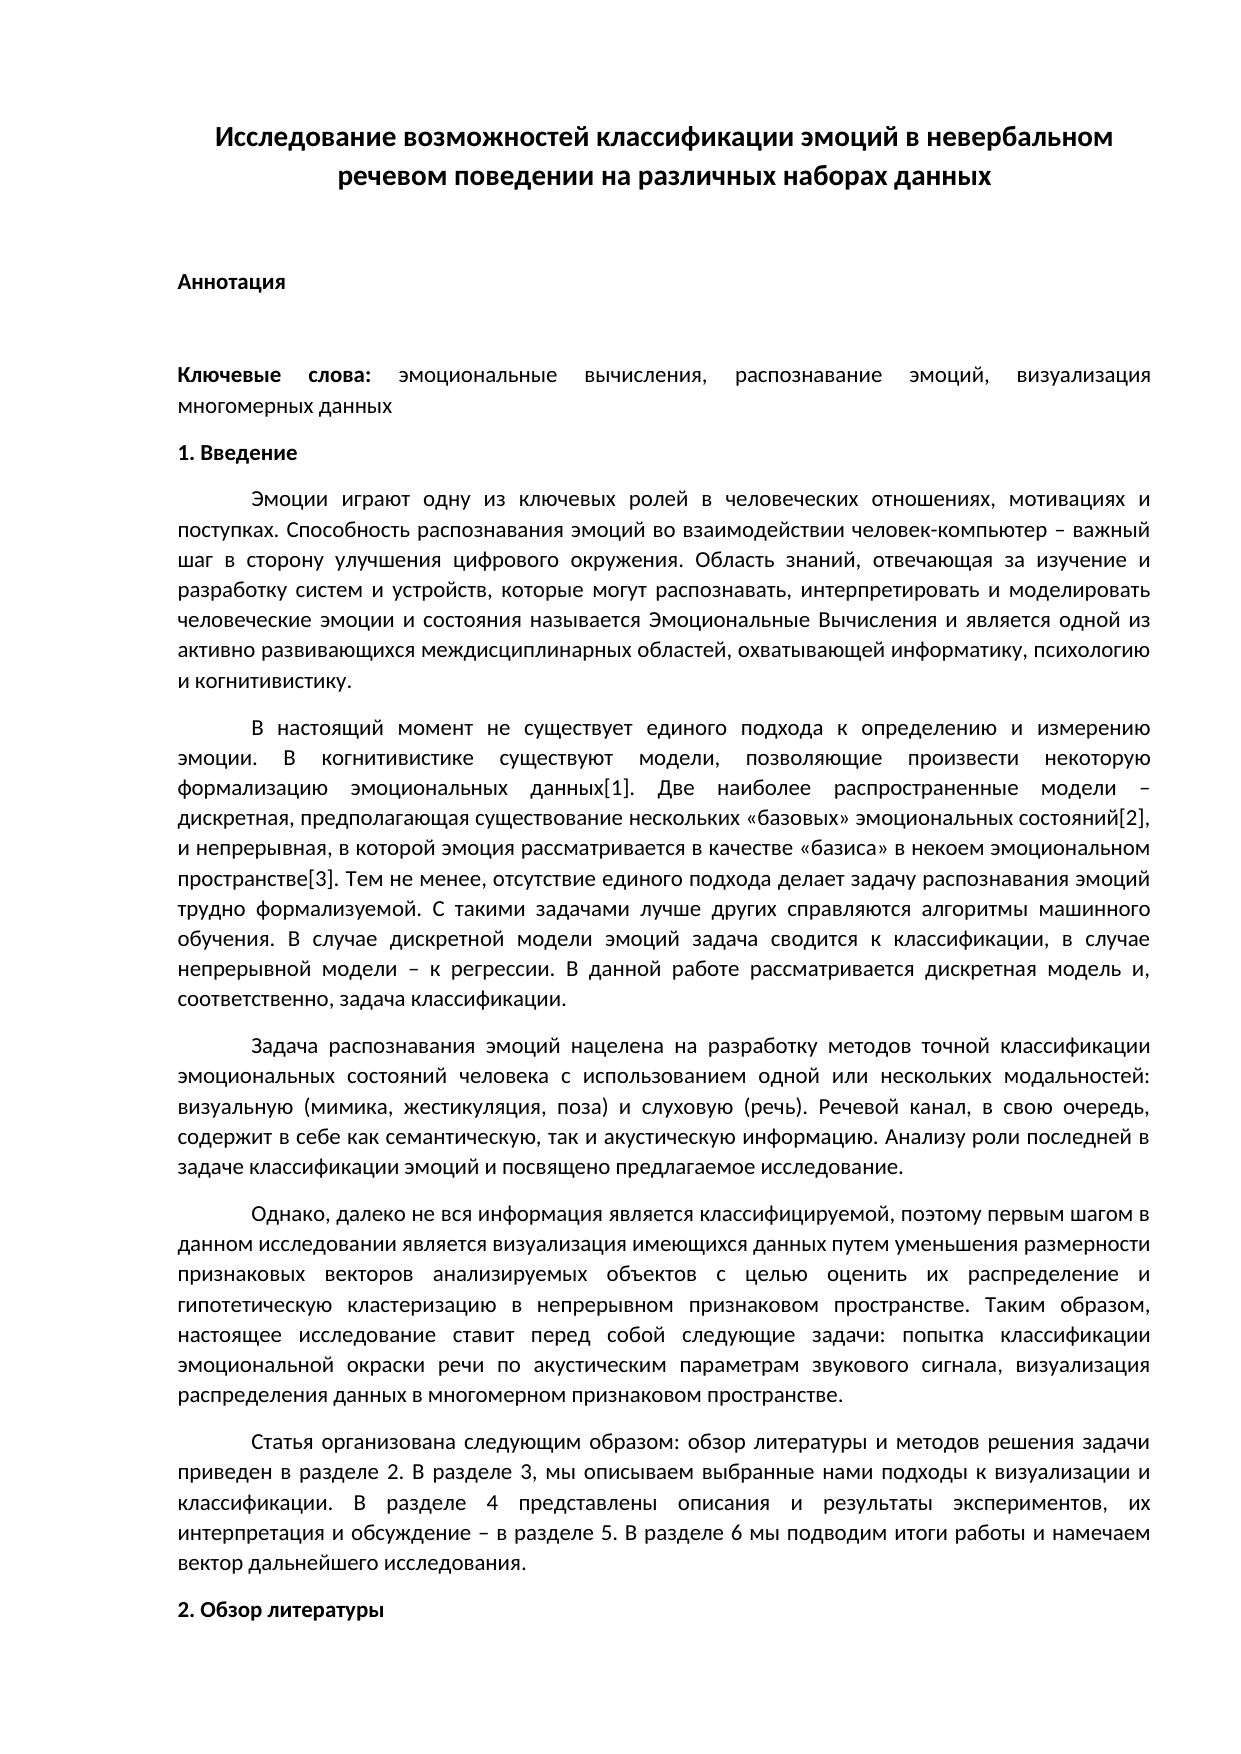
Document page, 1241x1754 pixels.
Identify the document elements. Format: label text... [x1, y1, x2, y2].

text Эмоции играют одну из ключевых ролей в человеческих отношениях, мотивациях и поступках. Способность распознавания эмоций во взаимодействии человек-компьютер – важный шаг в сторону улучшения цифрового окружения. Область знаний, отвечающая за изучение и разработку систем и устройств, которые могут распознавать, интерпретировать и моделировать человеческие эмоции и состояния называется Эмоциональные Вычисления и является одной из активно развивающихся междисциплинарных областей, охватывающей информатику, психологию и когнитивистику. [177, 484, 1152, 694]
text Исследование возможностей классификации эмоций в невербальном речевом поведении на различных наборах данных [177, 118, 1152, 192]
text Аннотация [177, 267, 1152, 295]
text В настоящий момент не существует единого подхода к определению и измерению эмоции. В когнитивистике существуют модели, позволяющие произвести некоторую формализацию эмоциональных данных[1]. Две наиболее распространенные модели – дискретная, предполагающая существование нескольких «базовых» эмоциональных состояний[2], и непрерывная, в которой эмоция рассматривается в качестве «базиса» в некоем эмоциональном пространстве[3]. Тем не менее, отсутствие единого подхода делает задачу распознавания эмоций трудно формализуемой. С такими задачами лучше других справляются алгоритмы машинного обучения. В случае дискретной модели эмоций задача сводится к классификации, в случае непрерывной модели – к регрессии. В данной работе рассматривается дискретная модель и, соответственно, задача классификации. [177, 713, 1152, 1012]
text 1. Введение [177, 438, 1152, 466]
text 2. Обзор литературы [177, 1595, 1152, 1623]
text Однако, далеко не вся информация является классифицируемой, поэтому первым шагом в данном исследовании является визуализация имеющихся данных путем уменьшения размерности признаковых векторов анализируемых объектов с целью оценить их распределение и гипотетическую кластеризацию в непрерывном признаковом пространстве. Таким образом, настоящее исследование ставит перед собой следующие задачи: попытка классификации эмоциональной окраски речи по акустическим параметрам звукового сигнала, визуализация распределения данных в многомерном признаковом пространстве. [177, 1199, 1152, 1408]
text Задача распознавания эмоций нацелена на разработку методов точной классификации эмоциональных состояний человека с использованием одной или нескольких модальностей: визуальную (мимика, жестикуляция, поза) и слуховую (речь). Речевой канал, в свою очередь, содержит в себе как семантическую, так и акустическую информацию. Анализу роли последней в задаче классификации эмоций и посвящено предлагаемое исследование. [177, 1031, 1152, 1180]
text Ключевые слова: эмоциональные вычисления, распознавание эмоций, визуализация многомерных данных [177, 361, 1152, 419]
text Статья организована следующим образом: обзор литературы и методов решения задачи приведен в разделе 2. В разделе 3, мы описываем выбранные нами подходы к визуализации и классификации. В разделе 4 представлены описания и результаты экспериментов, их интерпретация и обсуждение – в разделе 5. В разделе 6 мы подводим итоги работы и намечаем вектор дальнейшего исследования. [177, 1427, 1152, 1576]
